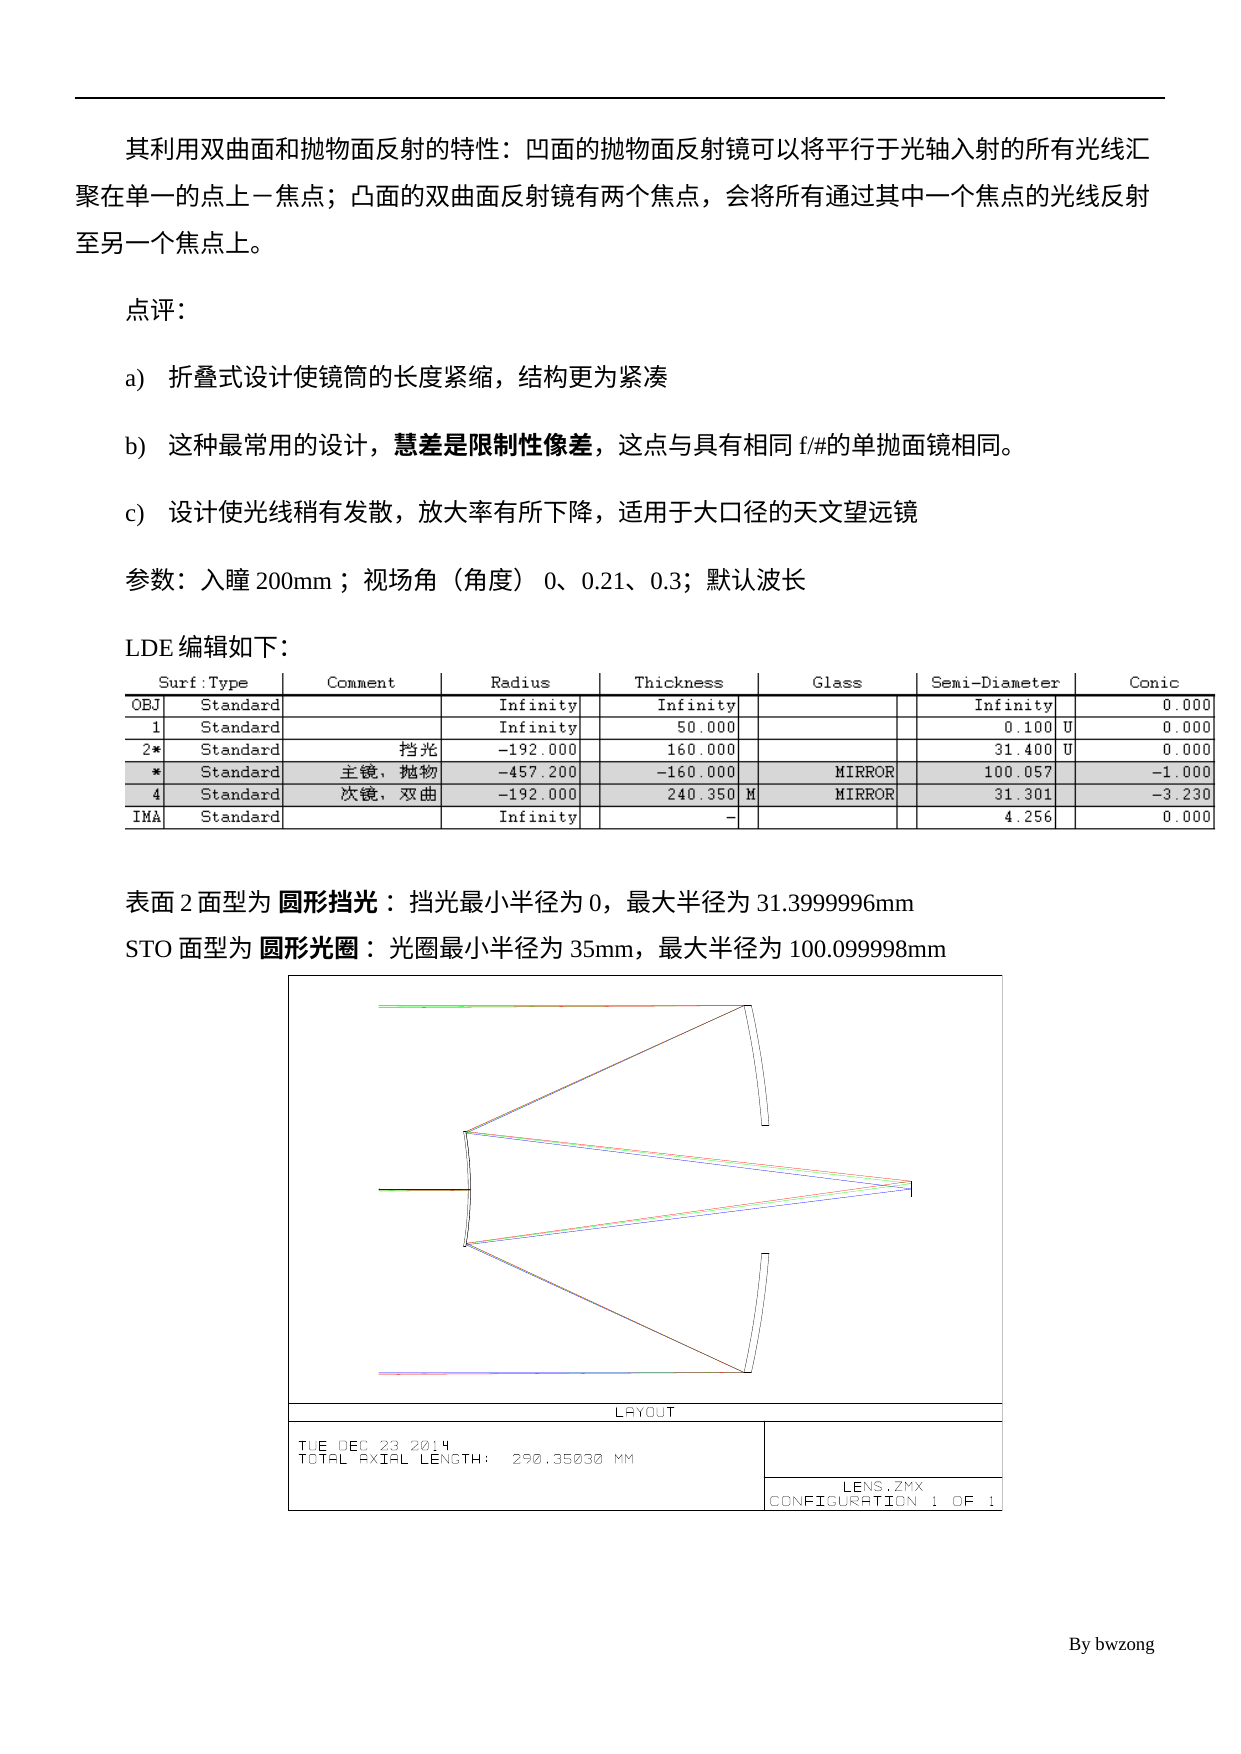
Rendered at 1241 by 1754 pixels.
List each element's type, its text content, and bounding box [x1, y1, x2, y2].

list 折叠式设计使镜筒的长度紧缩，结构更为紧凑 [125, 357, 1165, 395]
text 其利用双曲面和抛物面反射的特性：凹面的抛物面反射镜可以将平行于光轴入射的所有光线汇聚在单一的点上－焦点；凸面的双曲面反射镜有两个焦点，会将所有通过其中一个焦点的光线反射至另一个焦点上。 [75, 129, 1165, 260]
text LDE编辑如下： [75, 627, 1165, 664]
text 点评： [75, 290, 1165, 327]
list 设计使光线稍有发散，放大率有所下降，适用于大口径的天文望远镜 [125, 492, 1165, 529]
list 这种最常用的设计，慧差是限制性像差，这点与具有相同f/#的单抛面镜相同。 [125, 425, 1165, 462]
picture [125, 673, 1216, 832]
text STO 面型为 圆形光圈 ：光圈最小半径为35mm，最大半径为100.099998mm [75, 928, 1165, 966]
text 参数：入瞳 200mm ；视场角（角度） 0、0.21、0.3；默认波长 [75, 559, 1165, 597]
text 表面2面型为 圆形挡光 ：挡光最小半径为0，最大半径为31.3999996mm [75, 882, 1165, 919]
